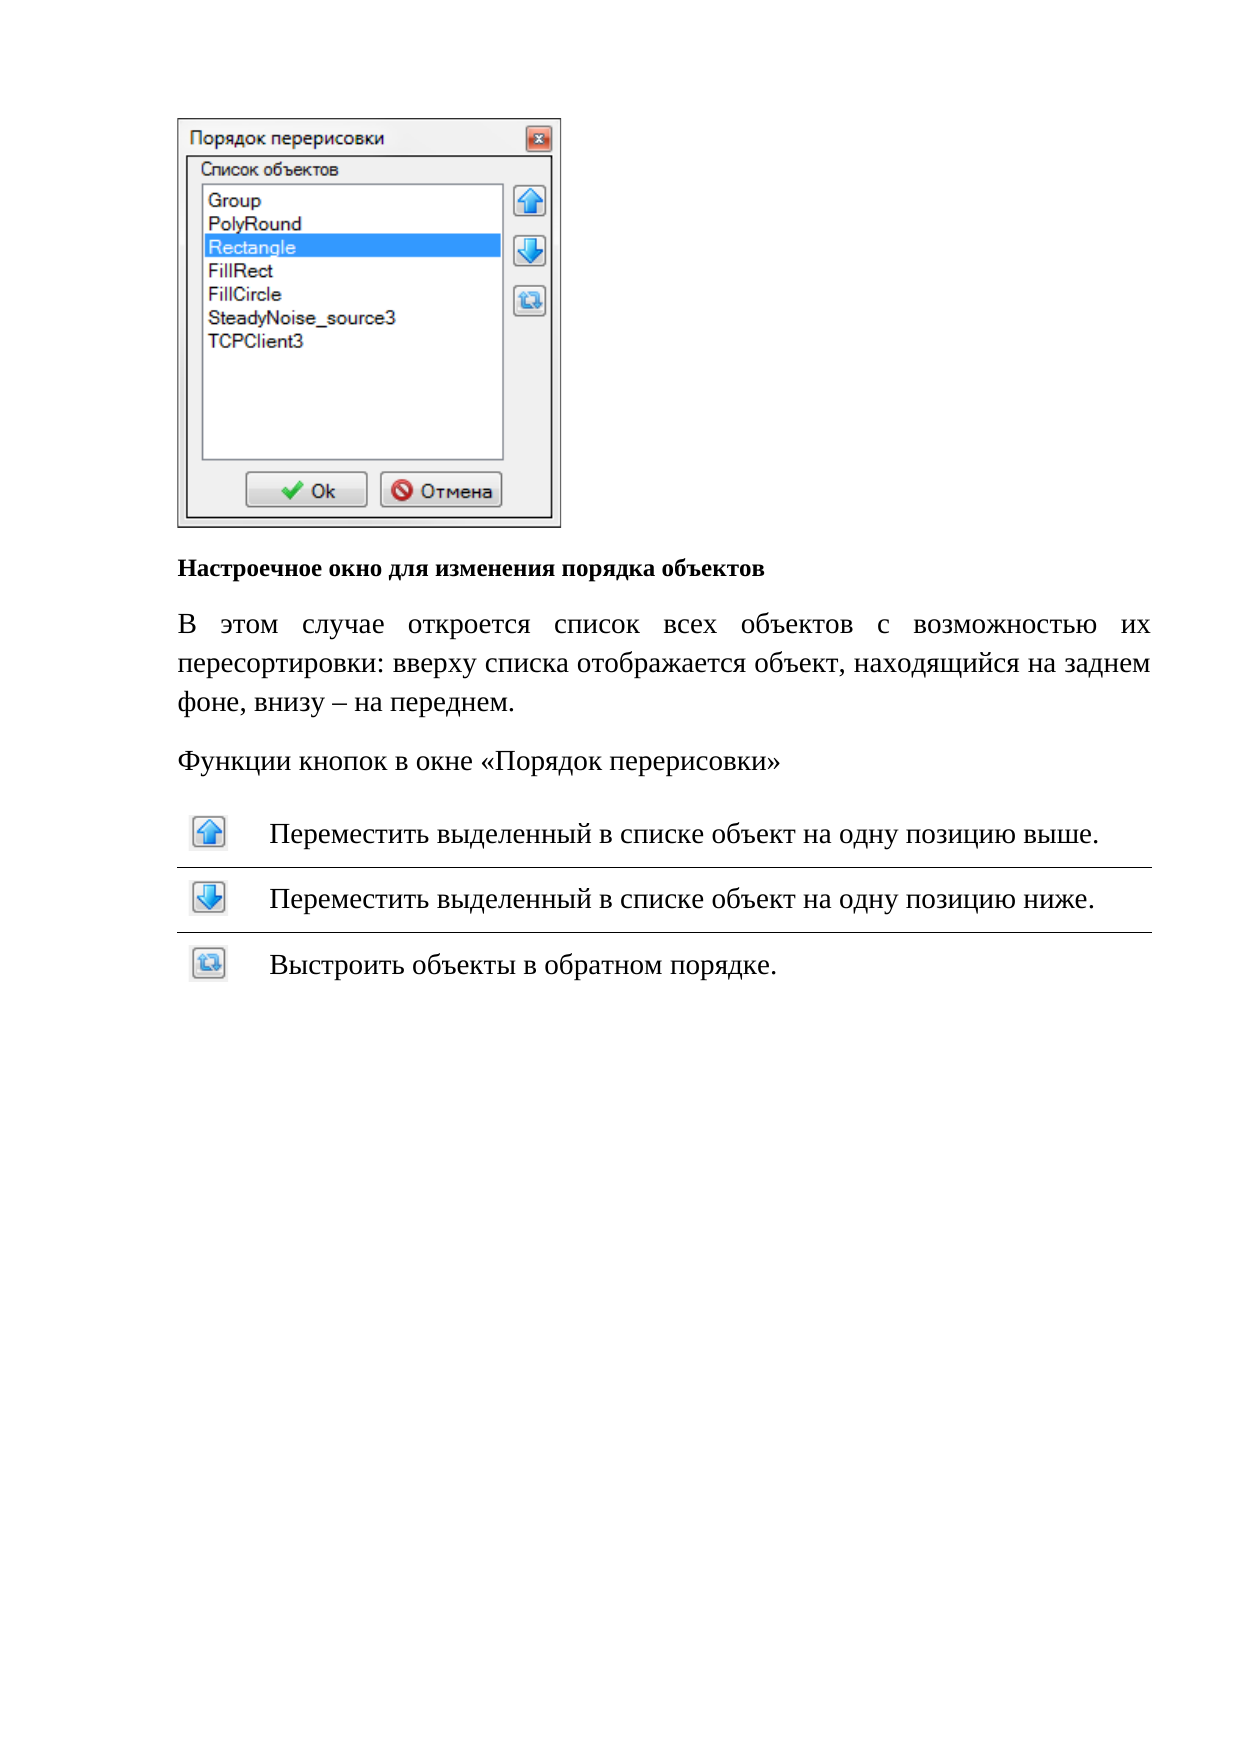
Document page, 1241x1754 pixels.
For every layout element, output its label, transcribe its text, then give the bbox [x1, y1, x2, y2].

picture [188, 880, 229, 916]
picture [188, 815, 229, 851]
picture [188, 945, 229, 982]
table_cell Выстроить объекты в обратном порядке. [258, 933, 1152, 998]
text В этом случае откроется список всех объектов с возможностью их пересортировки: вверху списка отображается объект, находящийся на заднем фоне, внизу – на переднем. [177, 607, 1152, 717]
table_cell Переместить выделенный в списке объект на одну позицию ниже. [258, 868, 1152, 932]
table_cell [177, 868, 258, 932]
table_cell [177, 933, 258, 998]
table_header [177, 803, 258, 867]
table_header Переместить выделенный в списке объект на одну позицию выше. [258, 803, 1152, 867]
picture [177, 118, 562, 528]
text Настроечное окно для изменения порядка объектов [177, 553, 1152, 582]
text Функции кнопок в окне «Порядок перерисовки» [177, 743, 1152, 777]
